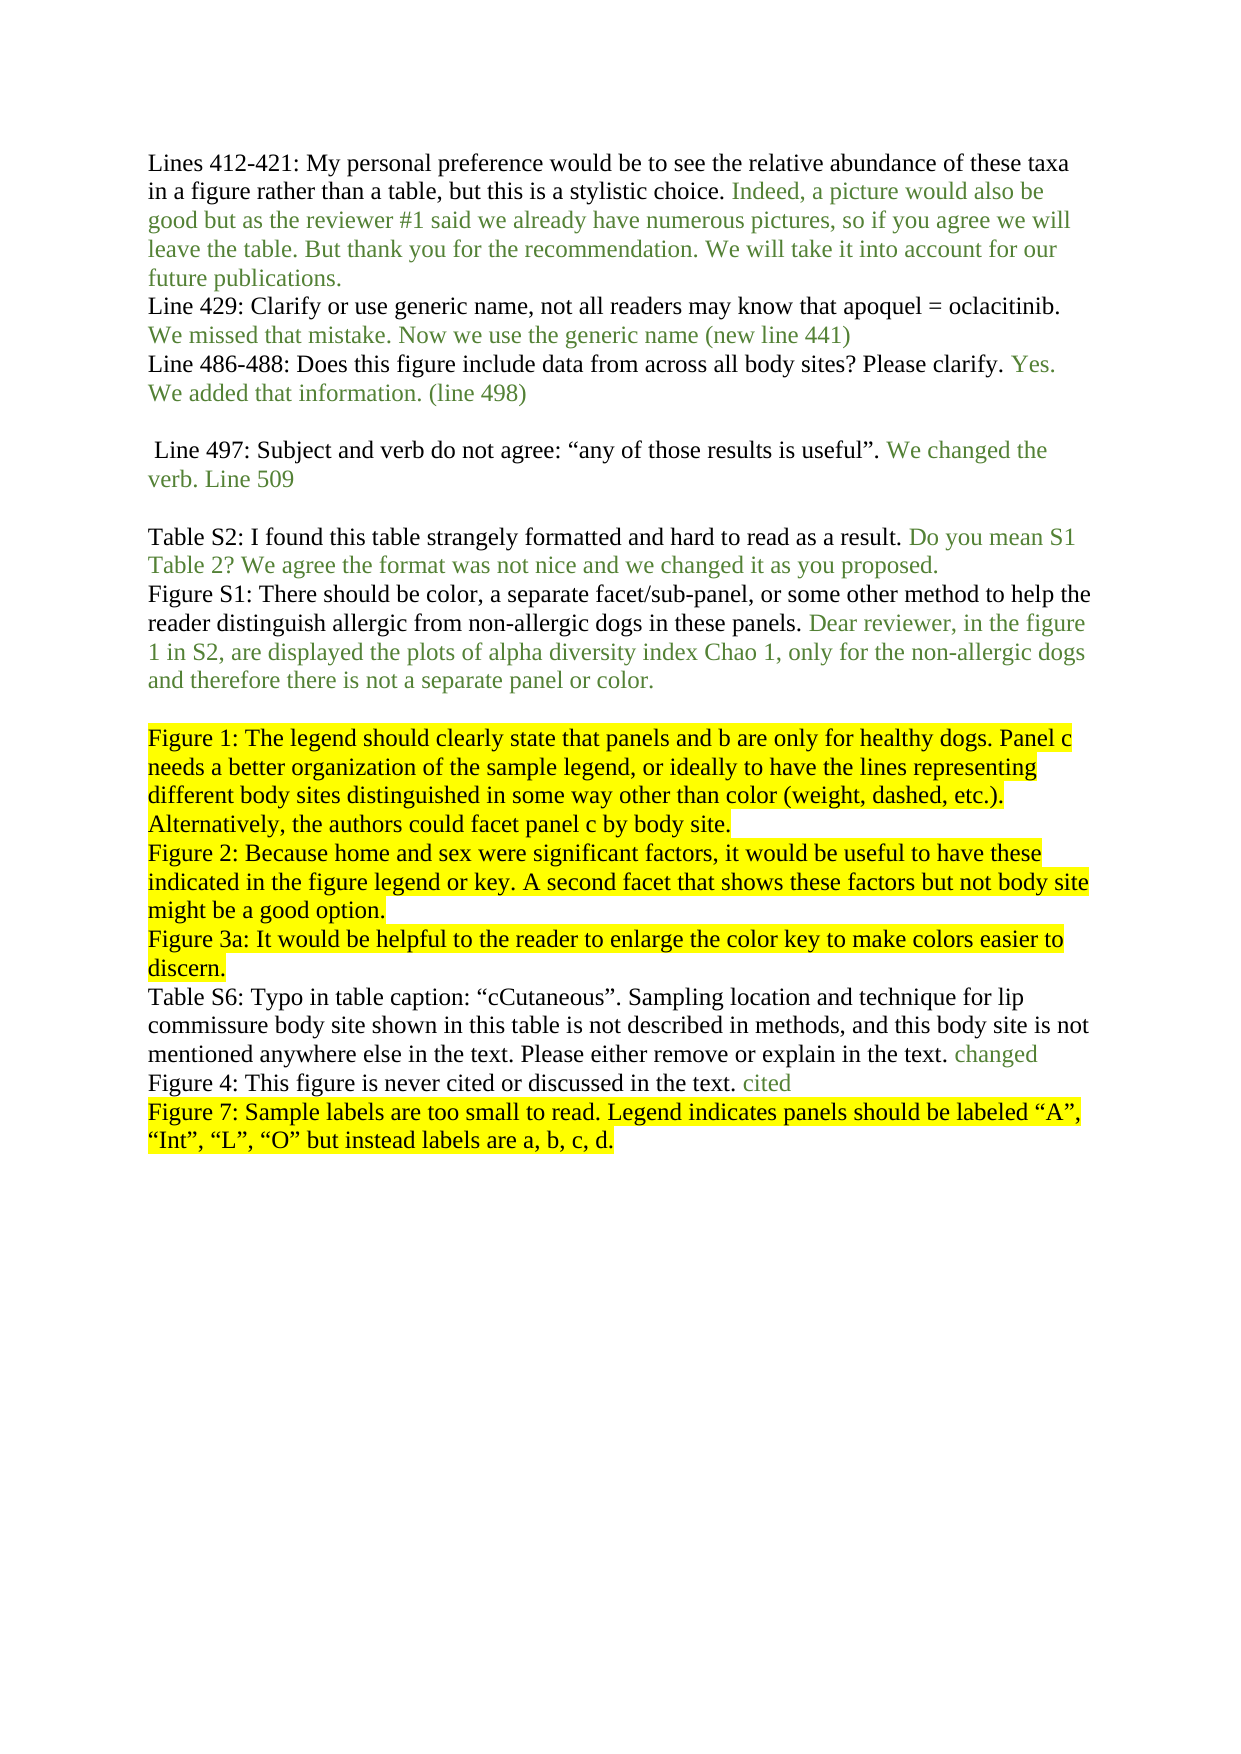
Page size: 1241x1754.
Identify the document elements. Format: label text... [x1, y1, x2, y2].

text Line 497: Subject and verb do not agree: “any of those results is useful”. We changed the verb. Line 509 Table S2: I found this table strangely formatted and hard to read as a result. Do you mean S1 Table 2? We agree the format was not nice and we changed it as you proposed. Figure S1: There should be color, a separate facet/sub-panel, or some other method to help the reader distinguish allergic from non-allergic dogs in these panels. Dear reviewer, in the figure 1 in S2, are displayed the plots of alpha diversity index Chao 1, only for the non-allergic dogs and therefore there is not a separate panel or color. Figure 1: The legend should clearly state that panels and b are only for healthy dogs. Panel c needs a better organization of the sample legend, or ideally to have the lines representing different body sites distinguished in some way other than color (weight, dashed, etc.). Alternatively, the authors could facet panel c by body site. Figure 2: Because home and sex were significant factors, it would be useful to have these indicated in the figure legend or key. A second facet that shows these factors but not body site might be a good option. Figure 3a: It would be helpful to the reader to enlarge the color key to make colors easier to discern. Table S6: Typo in table caption: “cCutaneous”. Sampling location and technique for lip commissure body site shown in this table is not described in methods, and this body site is not mentioned anywhere else in the text. Please either remove or explain in the text. changed Figure 4: This figure is never cited or discussed in the text. cited Figure 7: Sample labels are too small to read. Legend indicates panels should be labeled “A”, “Int”, “L”, “O” but instead labels are a, b, c, d. [148, 436, 1093, 1154]
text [148, 148, 1093, 406]
